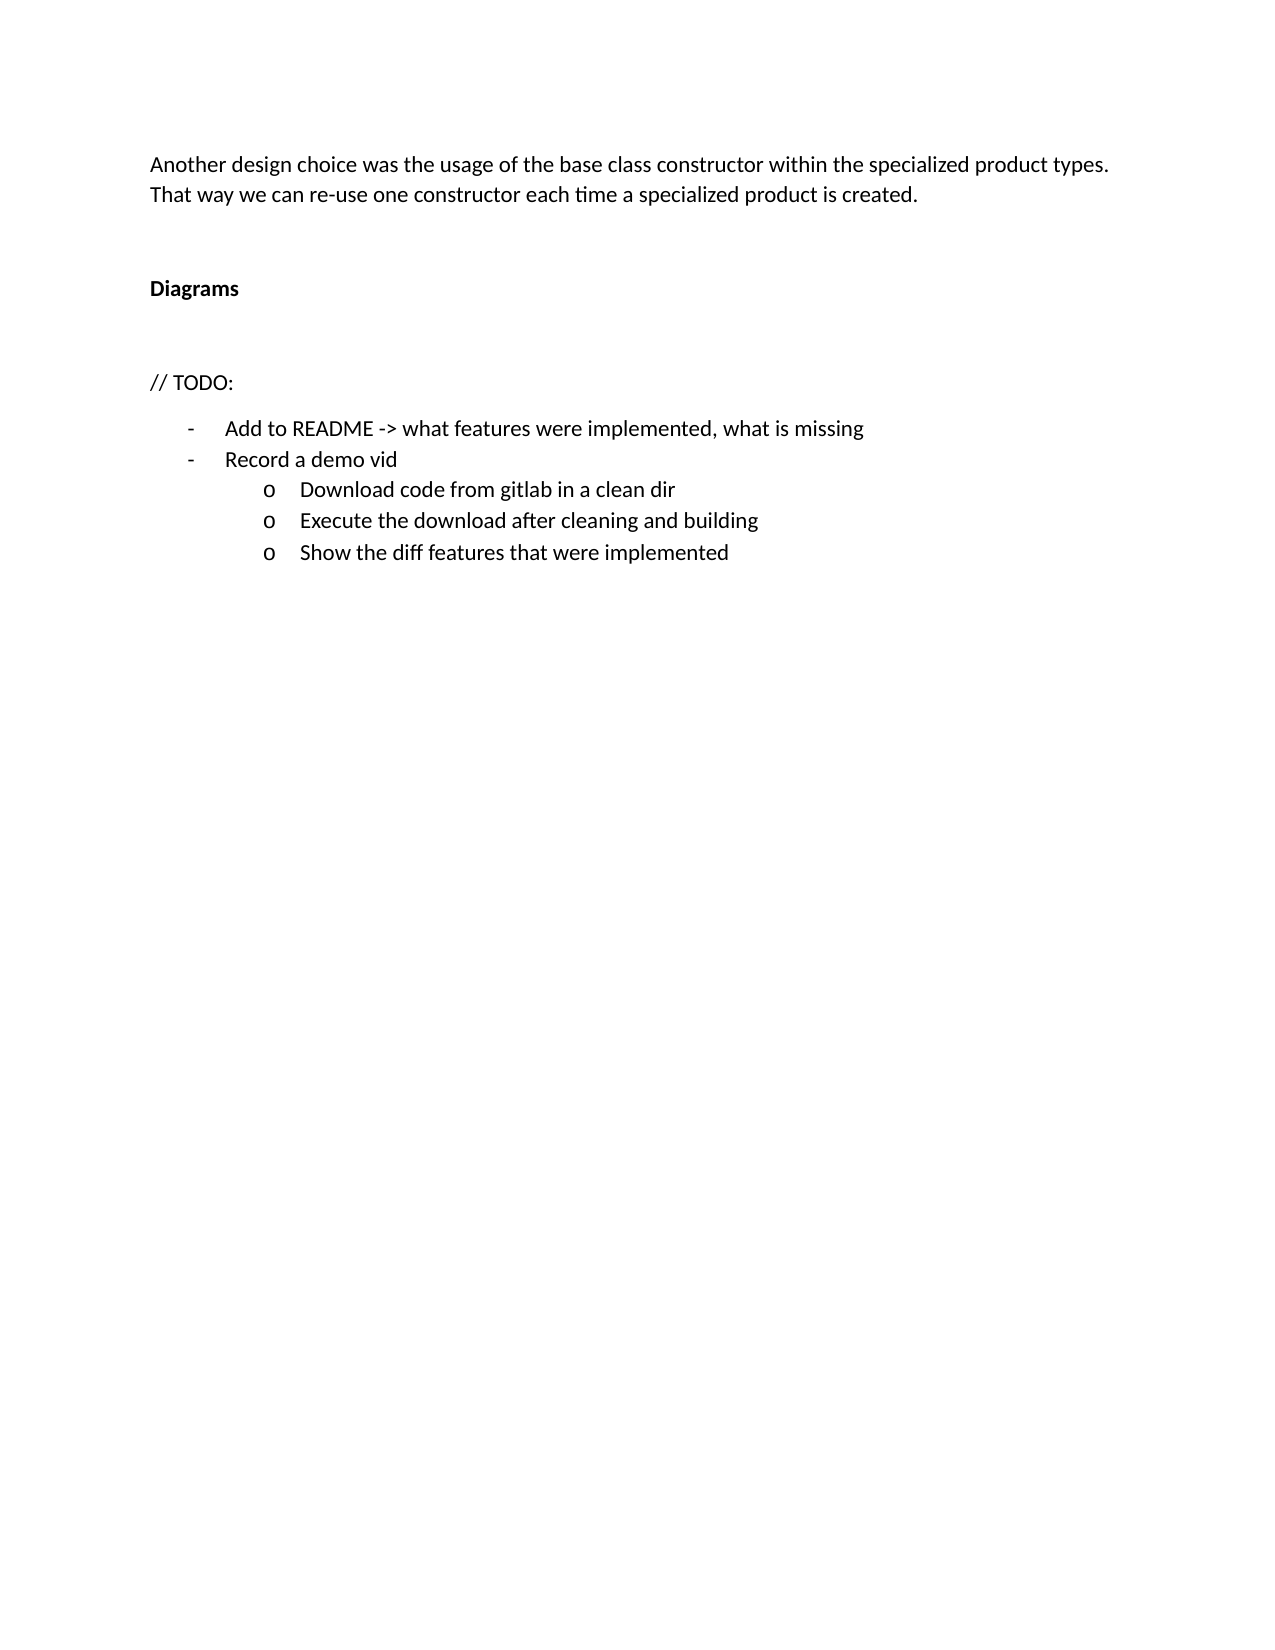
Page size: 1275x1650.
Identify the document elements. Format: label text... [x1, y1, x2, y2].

list Add to README -> what features were implemented, what is missing [187, 414, 1125, 443]
text // TODO: [150, 368, 1125, 396]
list Record a demo vid [187, 445, 1125, 473]
list Download code from gitlab in a clean dir [262, 475, 1125, 504]
text Another design choice was the usage of the base class constructor within the specialized product types. That way we can re-use one constructor each time a specialized product is created. [150, 150, 1125, 208]
list Show the diff features that were implemented [262, 538, 1125, 567]
list Execute the download after cleaning and building [262, 506, 1125, 536]
text Diagrams [150, 274, 1125, 302]
